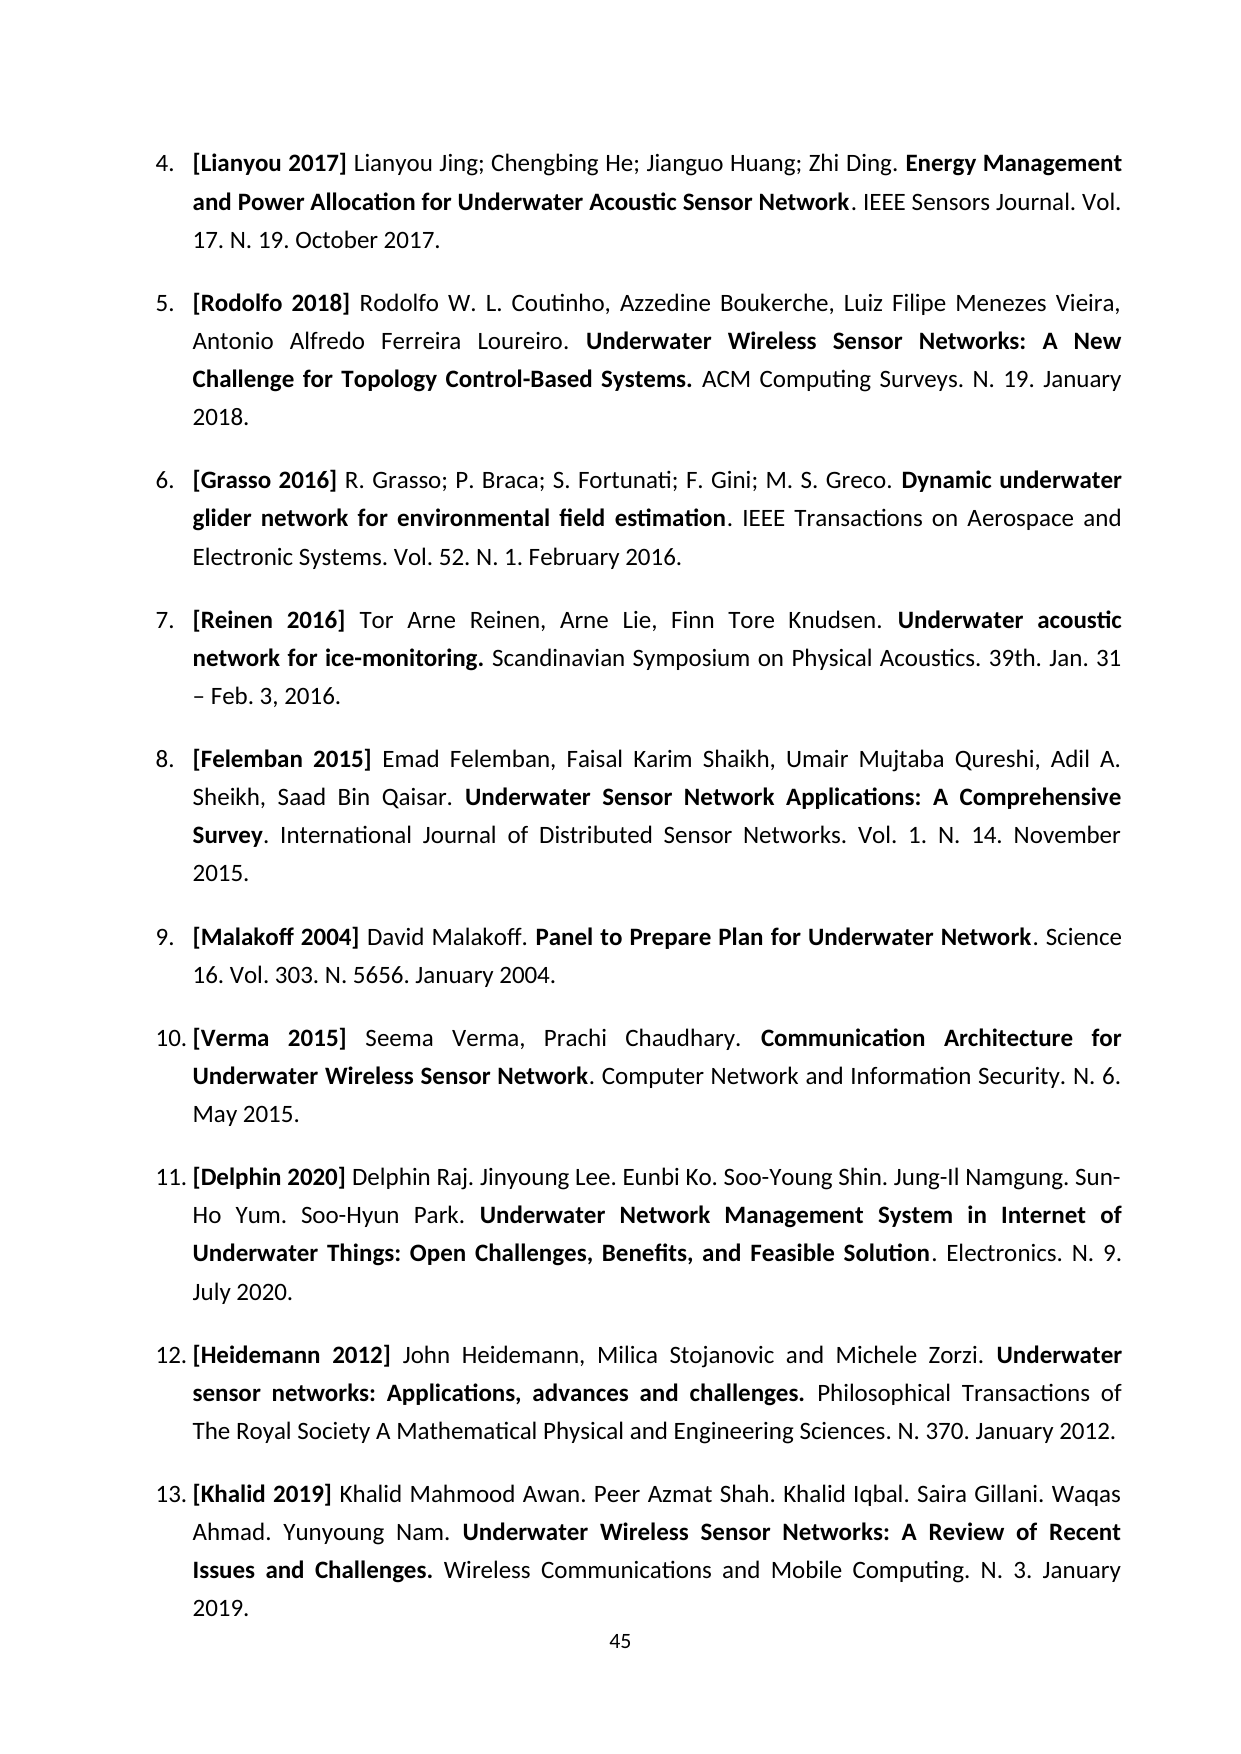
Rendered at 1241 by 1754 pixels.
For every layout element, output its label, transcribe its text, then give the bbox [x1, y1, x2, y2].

list [Delphin 2020] Delphin Raj. Jinyoung Lee. Eunbi Ko. Soo-Young Shin. Jung-Il Namgung. Sun-Ho Yum. Soo-Hyun Park. Underwater Network Management System in Internet of Underwater Things: Open Challenges, Benefits, and Feasible Solution. Electronics. N. 9. July 2020. [155, 1161, 1122, 1306]
list [Malakoff 2004] David Malakoff. Panel to Prepare Plan for Underwater Network. Science 16. Vol. 303. N. 5656. January 2004. [155, 921, 1122, 989]
list [Heidemann 2012] John Heidemann, Milica Stojanovic and Michele Zorzi. Underwater sensor networks: Applications, advances and challenges. Philosophical Transactions of The Royal Society A Mathematical Physical and Engineering Sciences. N. 370. January 2012. [155, 1339, 1122, 1446]
list [Lianyou 2017] Lianyou Jing; Chengbing He; Jianguo Huang; Zhi Ding. Energy Management and Power Allocation for Underwater Acoustic Sensor Network. IEEE Sensors Journal. Vol. 17. N. 19. October 2017. [155, 148, 1122, 254]
list [Khalid 2019] Khalid Mahmood Awan. Peer Azmat Shah. Khalid Iqbal. Saira Gillani. Waqas Ahmad. Yunyoung Nam. Underwater Wireless Sensor Networks: A Review of Recent Issues and Challenges. Wireless Communications and Mobile Computing. N. 3. January 2019. [155, 1478, 1122, 1623]
list [Reinen 2016] Tor Arne Reinen, Arne Lie, Finn Tore Knudsen. Underwater acoustic network for ice-monitoring. Scandinavian Symposium on Physical Acoustics. 39th. Jan. 31 – Feb. 3, 2016. [155, 604, 1122, 711]
list [Felemban 2015] Emad Felemban, Faisal Karim Shaikh, Umair Mujtaba Qureshi, Adil A. Sheikh, Saad Bin Qaisar. Underwater Sensor Network Applications: A Comprehensive Survey. International Journal of Distributed Sensor Networks. Vol. 1. N. 14. November 2015. [155, 743, 1122, 888]
list [Grasso 2016] R. Grasso; P. Braca; S. Fortunati; F. Gini; M. S. Greco. Dynamic underwater glider network for environmental field estimation. IEEE Transactions on Aerospace and Electronic Systems. Vol. 52. N. 1. February 2016. [155, 464, 1122, 571]
list [Verma 2015] Seema Verma, Prachi Chaudhary. Communication Architecture for Underwater Wireless Sensor Network. Computer Network and Information Security. N. 6. May 2015. [155, 1022, 1122, 1129]
list [Rodolfo 2018] Rodolfo W. L. Coutinho, Azzedine Boukerche, Luiz Filipe Menezes Vieira, Antonio Alfredo Ferreira Loureiro. Underwater Wireless Sensor Networks: A New Challenge for Topology Control-Based Systems. ACM Computing Surveys. N. 19. January 2018. [155, 287, 1122, 432]
